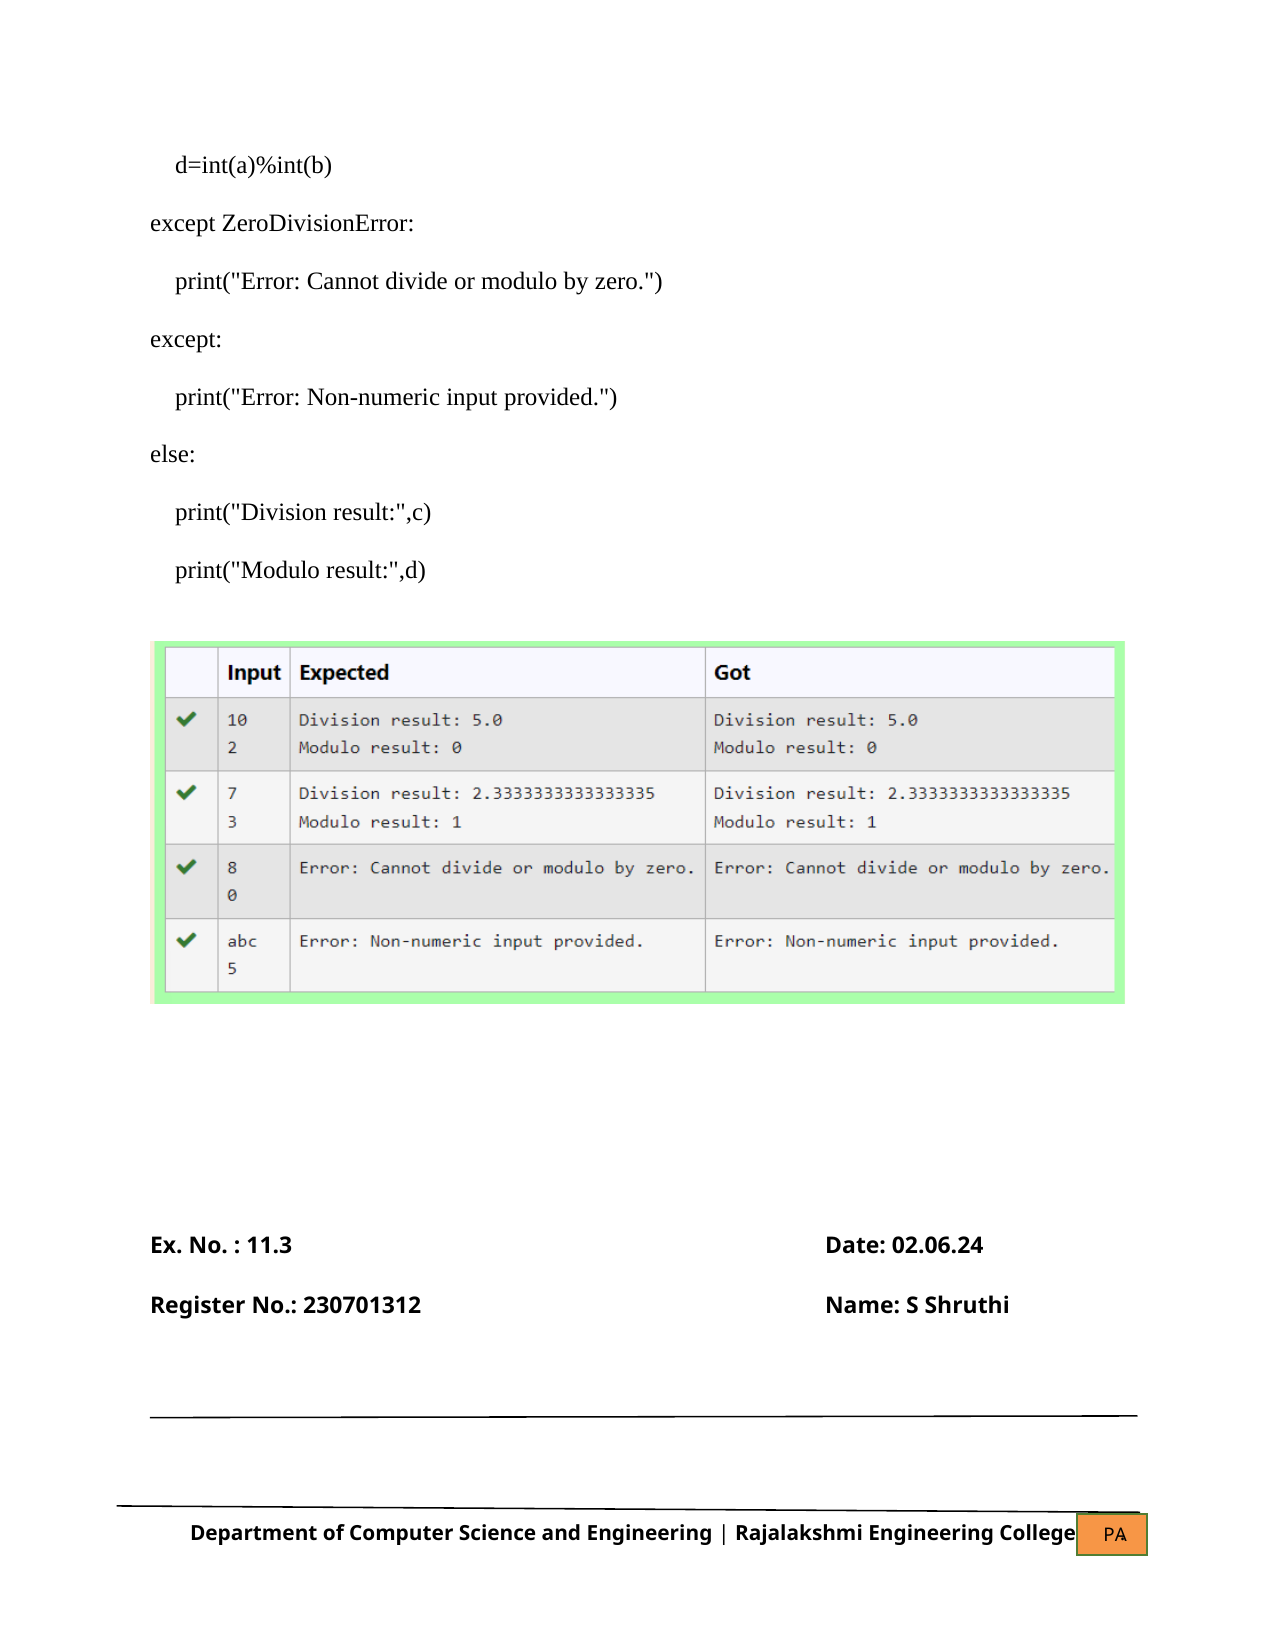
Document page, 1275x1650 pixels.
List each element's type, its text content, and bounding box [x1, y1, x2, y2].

text Ex. No. : 11.3 Date: 02.06.24 [150, 1228, 1125, 1260]
text else: [150, 439, 1125, 468]
text except ZeroDivisionError: [150, 208, 1125, 237]
text except: [150, 324, 1125, 352]
picture [150, 641, 1125, 1004]
text d=int(a)%int(b) [150, 150, 1125, 179]
text print("Modulo result:",d) [150, 555, 1125, 584]
text print("Error: Non-numeric input provided.") [150, 382, 1125, 410]
text print("Error: Cannot divide or modulo by zero.") [150, 266, 1125, 294]
text print("Division result:",c) [150, 497, 1125, 526]
text Register No.: 230701312 Name: S Shruthi [150, 1289, 1125, 1320]
